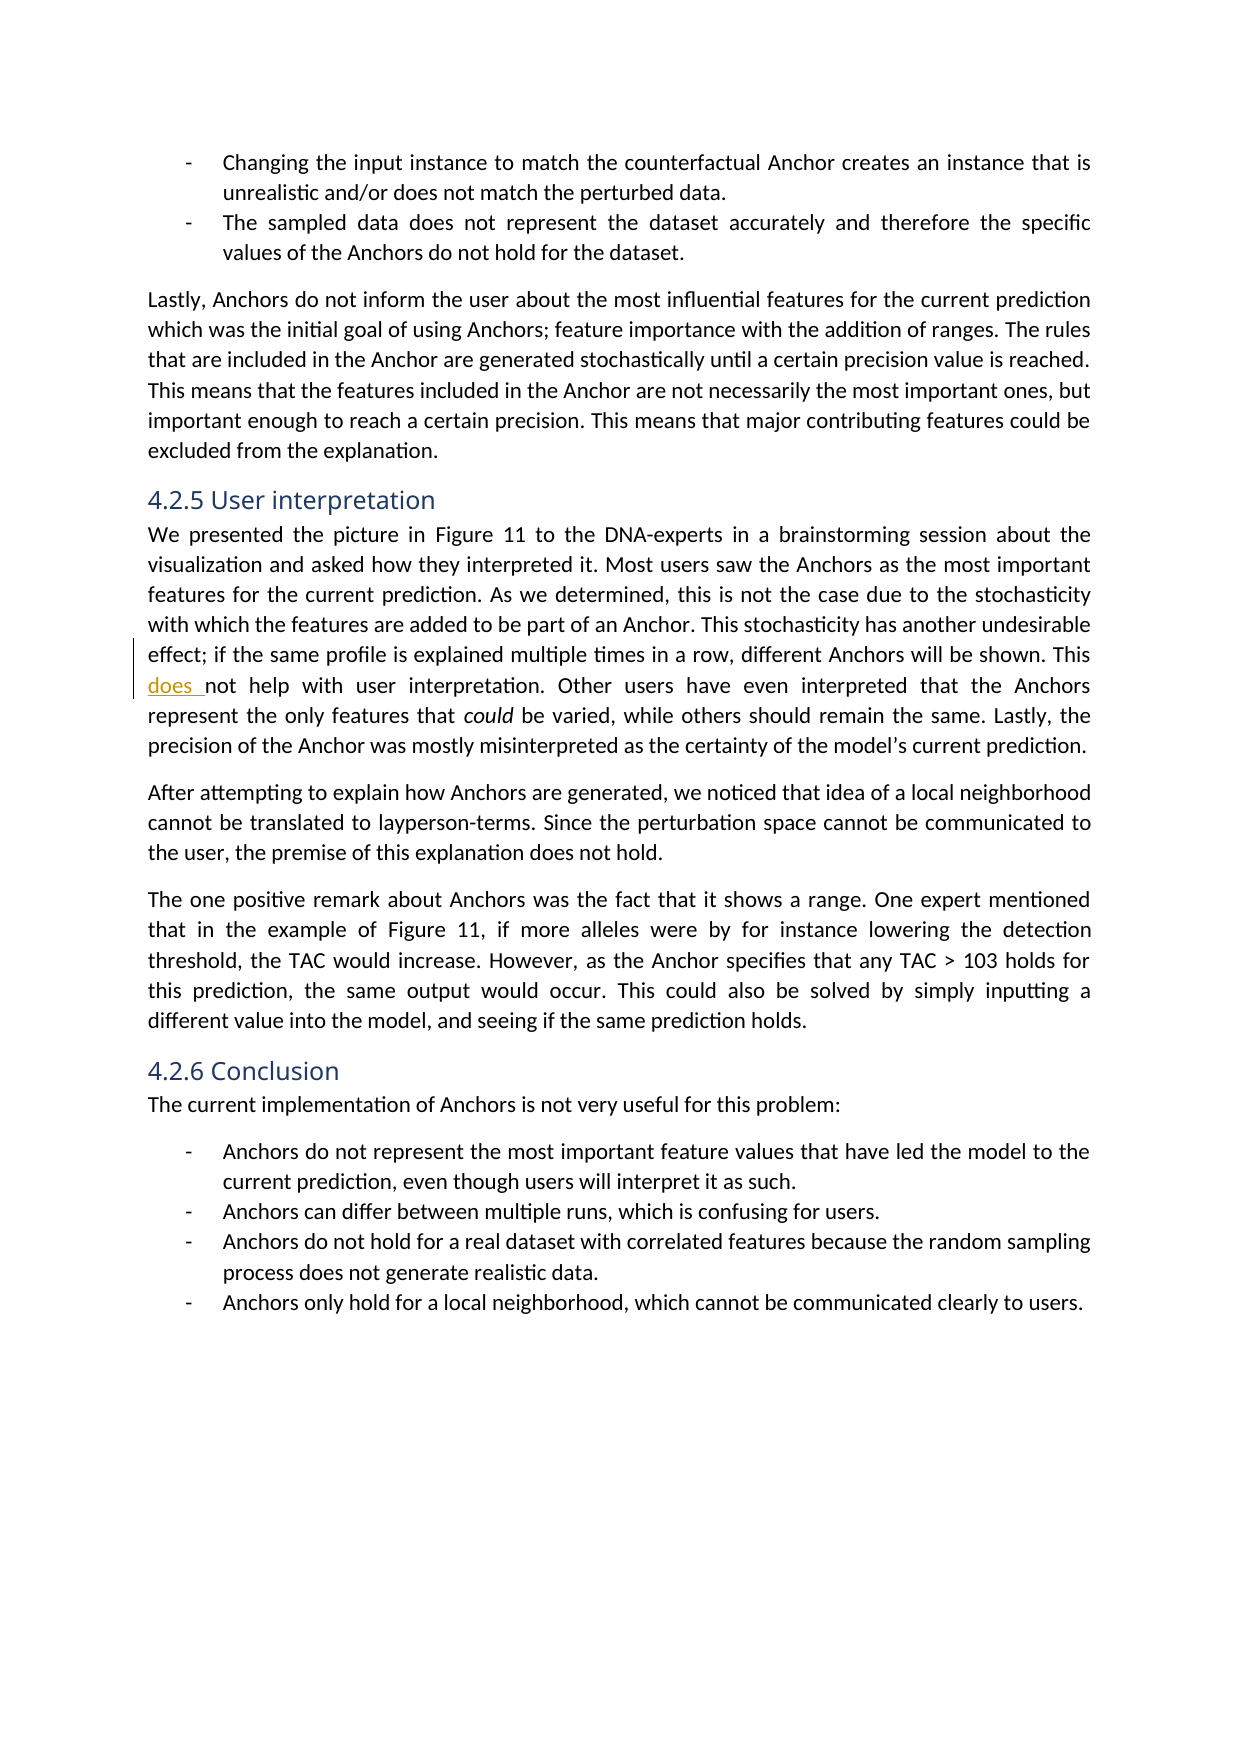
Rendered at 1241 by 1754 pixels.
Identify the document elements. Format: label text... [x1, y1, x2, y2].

subtitle 4.2.6 Conclusion [148, 1053, 1093, 1087]
list Anchors only hold for a local neighborhood, which cannot be communicated clearly to users. [185, 1288, 1093, 1316]
list Anchors can differ between multiple runs, which is confusing for users. [185, 1197, 1093, 1225]
text Lastly, Anchors do not inform the user about the most influential features for the current prediction which was the initial goal of using Anchors; feature importance with the addition of ranges. The rules that are included in the Anchor are generated stochastically until a certain precision value is reached. This means that the features included in the Anchor are not necessarily the most important ones, but important enough to reach a certain precision. This means that major contributing features could be excluded from the explanation. [148, 285, 1093, 464]
text We presented the picture in Figure 9 to the DNA-experts in a brainstorming session about the visualization and asked how they interpreted it. Most users saw the Anchors as the most important features for the current prediction. As we determined, this is not the case due to the stochasticity with which the features are added to be part of an Anchor. This stochasticity has another undesirable effect; if the same profile is explained multiple times in a row, different Anchors will be shown. This not help with user interpretation. Other users have even interpreted that the Anchors represent the only features that could be varied, while others should remain the same. Lastly, the precision of the Anchor was mostly misinterpreted as the certainty of the model’s current prediction. [148, 520, 1093, 759]
list Changing the input instance to match the counterfactual Anchor creates an instance that is unrealistic and/or does not match the perturbed data. [185, 148, 1093, 206]
text The current implementation of Anchors is not very useful for this problem: [148, 1090, 1093, 1118]
subtitle 4.2.5 User interpretation [148, 483, 1093, 517]
list Anchors do not hold for a real dataset with correlated features because the random sampling process does not generate realistic data. [185, 1227, 1093, 1286]
text The one positive remark about Anchors was the fact that it shows a range. One expert mentioned that in the example of Figure 9, if more alleles were by for instance lowering the detection threshold, the TAC would increase. However, as the Anchor specifies that any TAC > 103 holds for this prediction, the same output would occur. This could also be solved by simply inputting a different value into the model, and seeing if the same prediction holds. [148, 885, 1093, 1034]
list Anchors do not represent the most important feature values that have led the model to the current prediction, even though users will interpret it as such. [185, 1137, 1093, 1195]
text After attempting to explain how Anchors are generated, we noticed that idea of a local neighborhood cannot be translated to layperson-terms. Since the perturbation space cannot be communicated to the user, the premise of this explanation does not hold. [148, 778, 1093, 867]
list The sampled data does not represent the dataset accurately and therefore the specific values of the Anchors do not hold for the dataset. [185, 208, 1093, 266]
